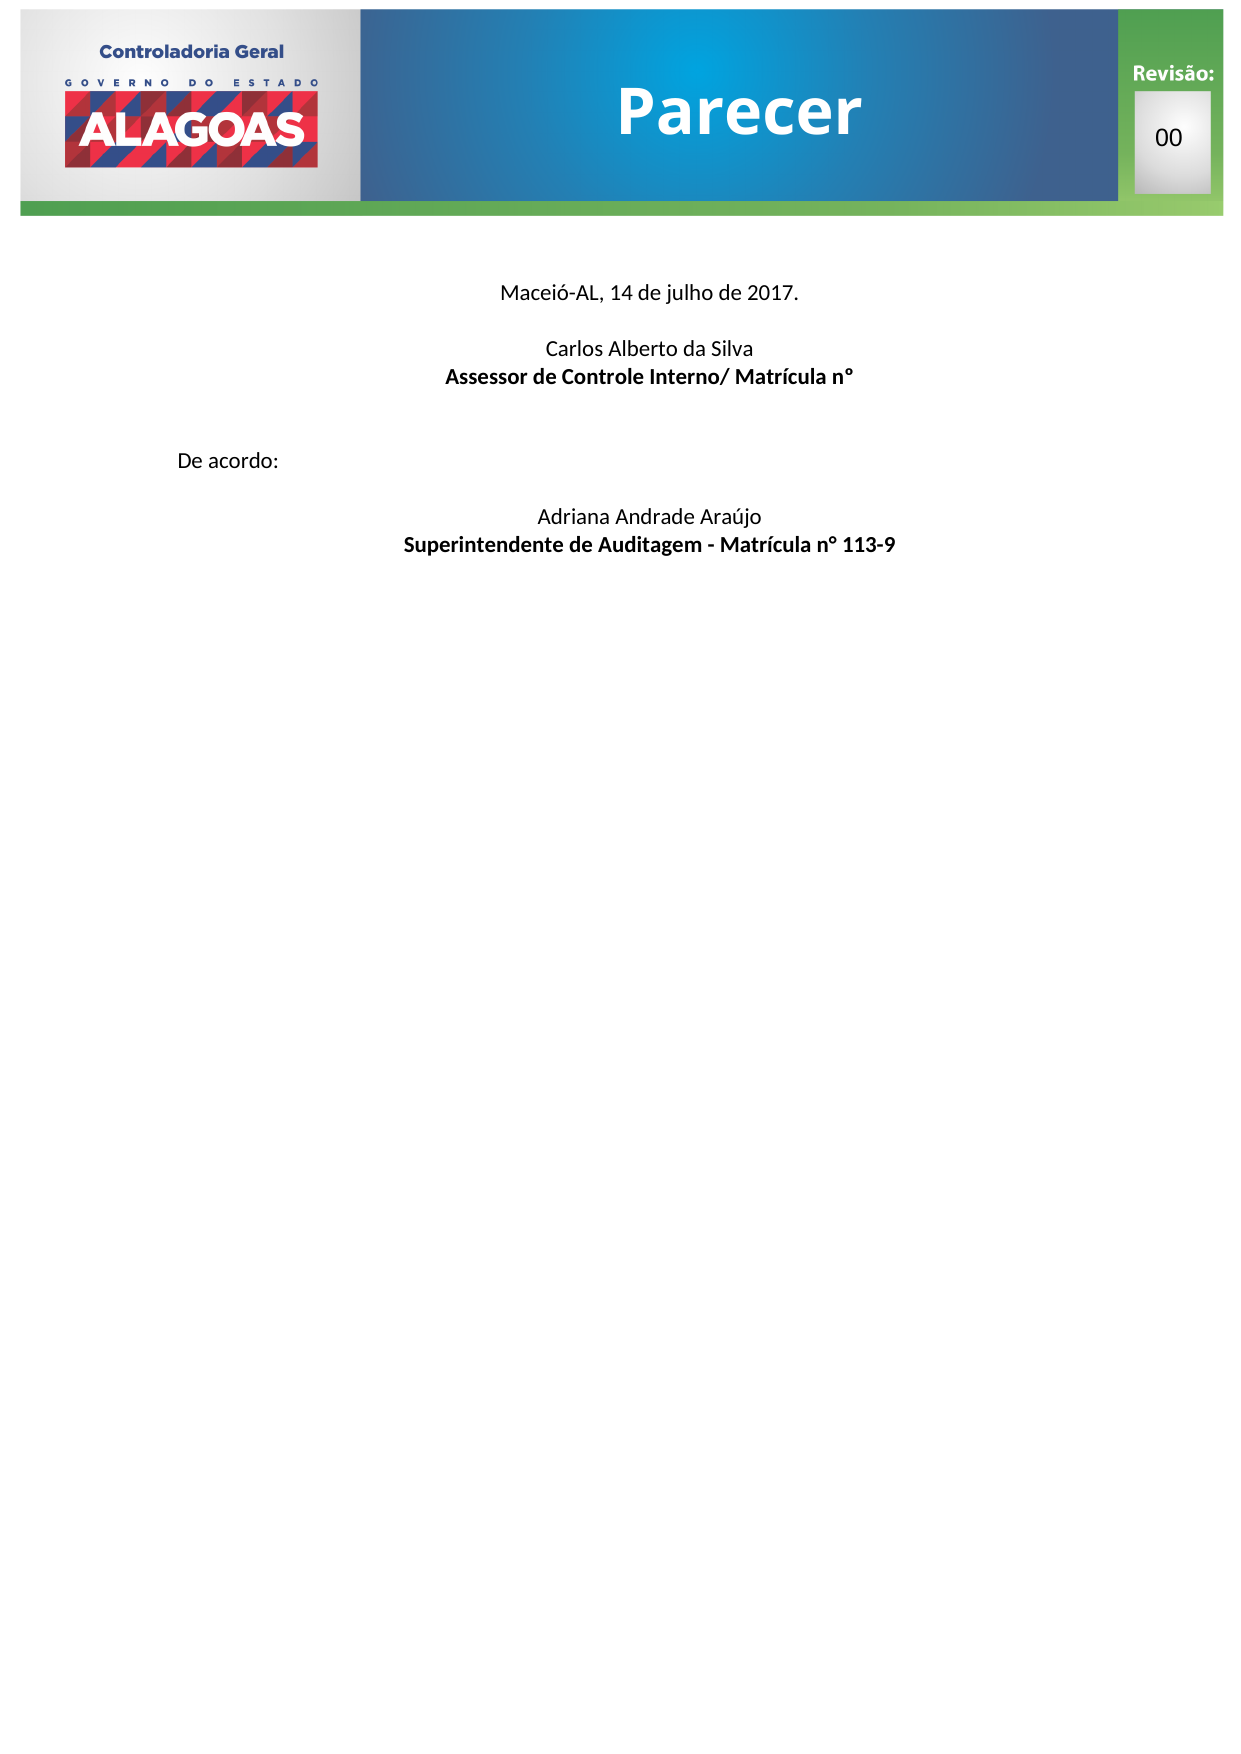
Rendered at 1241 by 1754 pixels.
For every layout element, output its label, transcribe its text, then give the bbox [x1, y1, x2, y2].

text Maceió-AL, 14 de julho de 2017. [177, 278, 1122, 306]
text Adriana Andrade Araújo [177, 502, 1122, 530]
picture [20, 9, 1224, 216]
text De acordo: [177, 446, 1122, 474]
text Superintendente de Auditagem - Matrícula n° 113-9 [177, 530, 1122, 558]
text Assessor de Controle Interno/ Matrícula nº [177, 362, 1122, 390]
text Carlos Alberto da Silva [177, 334, 1122, 362]
